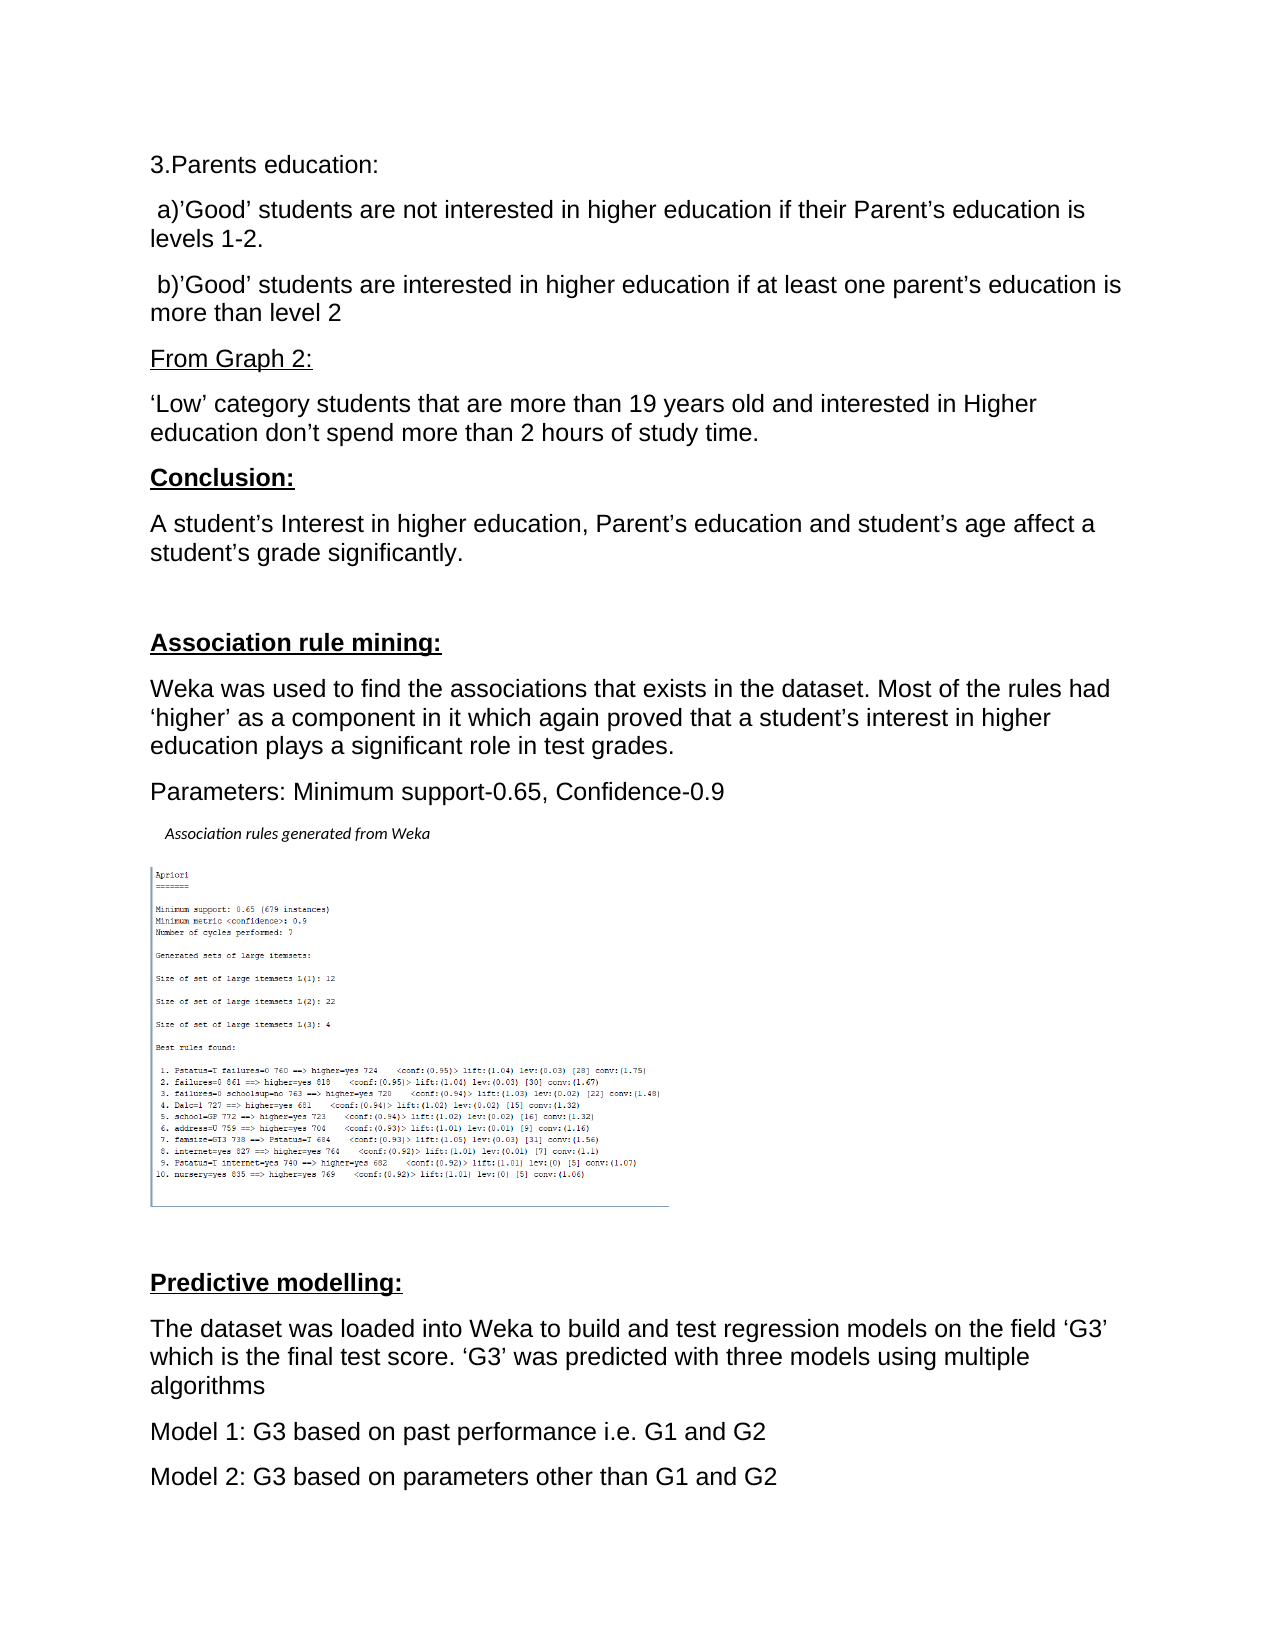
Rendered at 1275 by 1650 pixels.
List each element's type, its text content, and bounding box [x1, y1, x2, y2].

text ‘Low’ category students that are more than 19 years old and interested in Higher education don’t spend more than 2 hours of study time. [150, 389, 1125, 447]
text From Graph 2: [150, 344, 1125, 372]
text Predictive modelling: [150, 1268, 1125, 1297]
text Conclusion: [150, 463, 1125, 492]
picture [150, 867, 669, 1207]
text Parameters: Minimum support-0.65, Confidence-0.9 [150, 777, 1125, 805]
text Model 2: G3 based on parameters other than G1 and G2 [150, 1462, 1125, 1491]
text A student’s Interest in higher education, Parent’s education and student’s age affect a student’s grade significantly. [150, 509, 1125, 566]
text Weka was used to find the associations that exists in the dataset. Most of the rules had ‘higher’ as a component in it which again proved that a student’s interest in higher education plays a significant role in test grades. [150, 674, 1125, 760]
text 3.Parents education: [150, 150, 1125, 179]
text b)’Good’ students are interested in higher education if at least one parent’s education is more than level 2 [150, 269, 1125, 327]
text a)’Good’ students are not interested in higher education if their Parent’s education is levels 1-2. [150, 195, 1125, 253]
text Association rule mining: [150, 628, 1125, 657]
text Model 1: G3 based on past performance i.e. G1 and G2 [150, 1417, 1125, 1445]
text The dataset was loaded into Weka to build and test regression models on the field ‘G3’ which is the final test score. ‘G3’ was predicted with three models using multiple algorithms [150, 1314, 1125, 1400]
